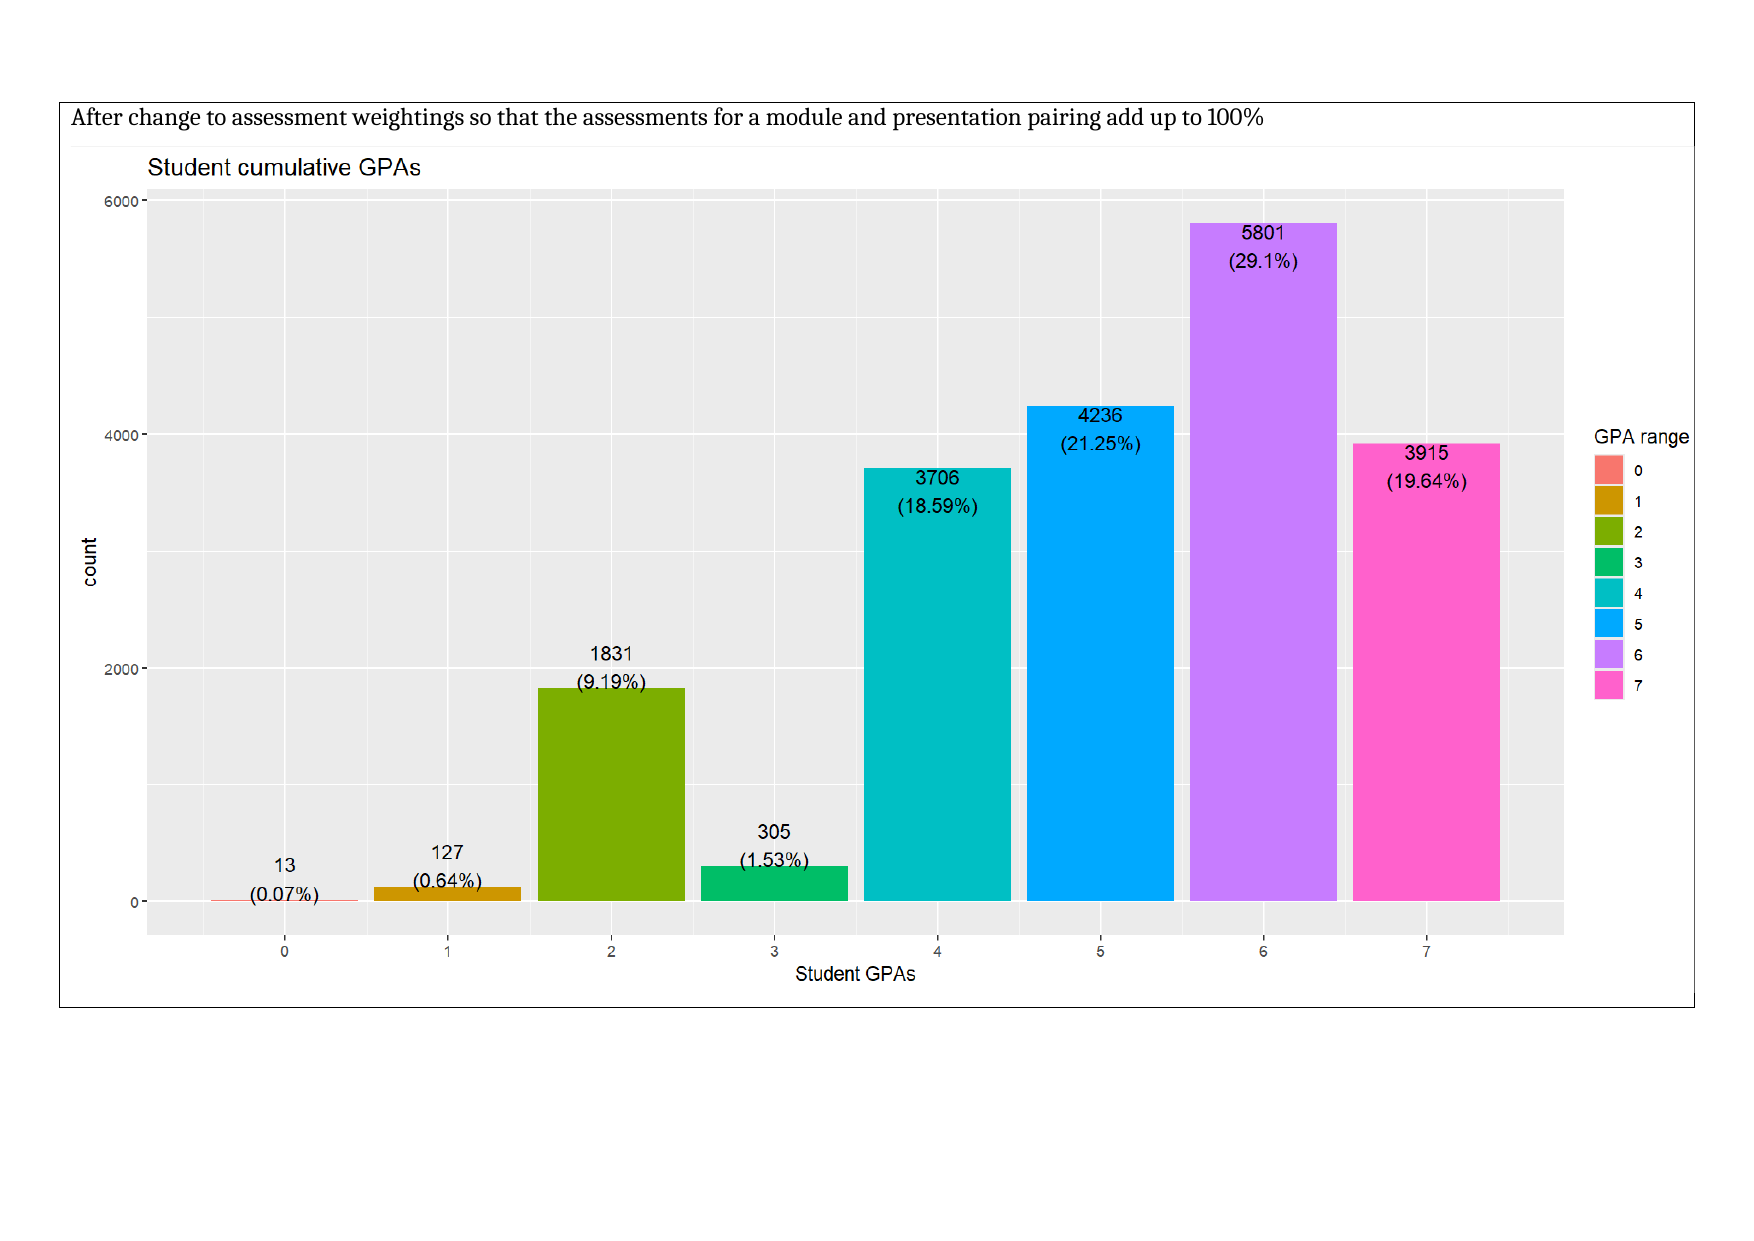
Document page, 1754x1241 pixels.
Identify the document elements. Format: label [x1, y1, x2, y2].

picture [70, 146, 1695, 993]
table_cell [60, 103, 1694, 1007]
